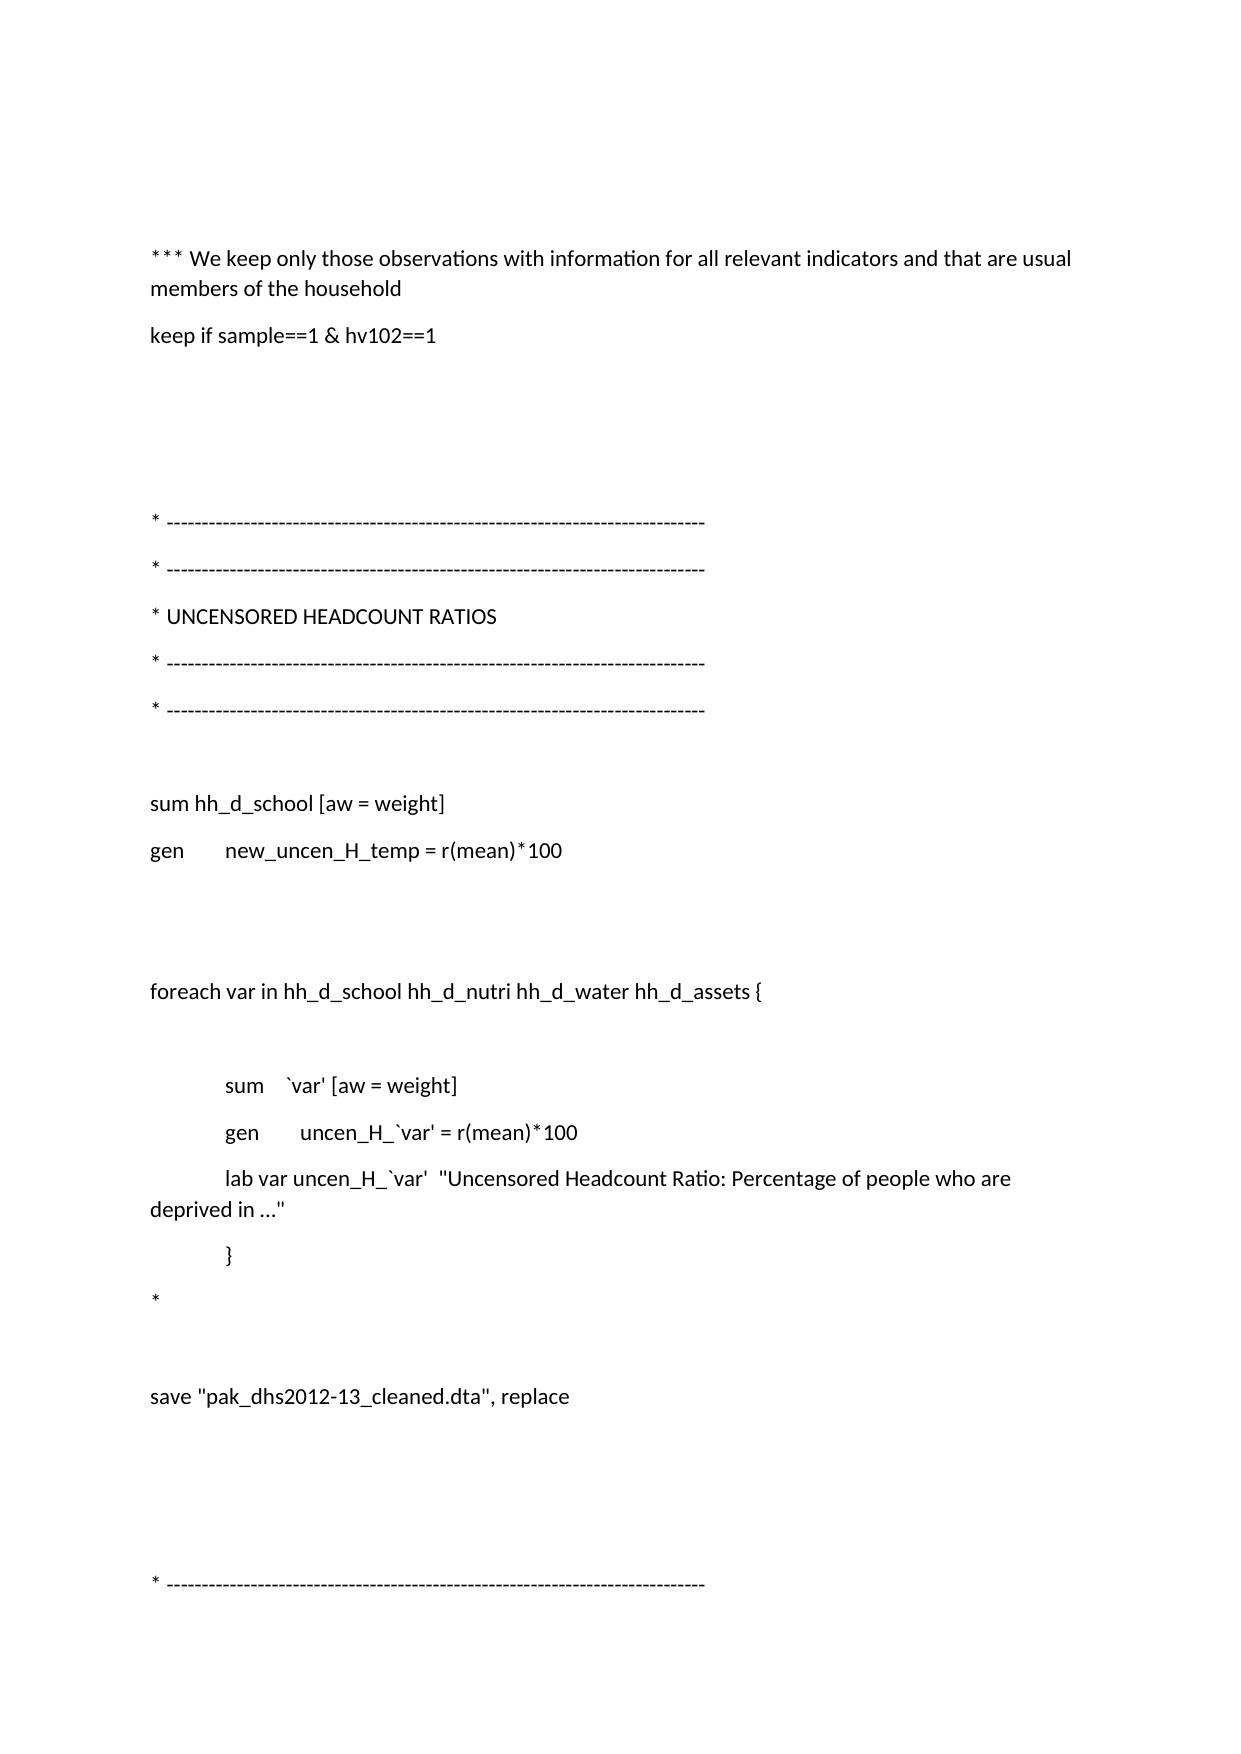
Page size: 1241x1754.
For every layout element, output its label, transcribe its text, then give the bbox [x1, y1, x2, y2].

text gen new_uncen_H_temp = r(mean)*100 [150, 836, 1090, 864]
text sum `var' [aw = weight] [150, 1071, 1090, 1099]
text sum hh_d_school [aw = weight] [150, 789, 1090, 818]
text * ----------------------------------------------------------------------------- [150, 649, 1090, 677]
text gen uncen_H_`var' = r(mean)*100 [150, 1118, 1090, 1146]
text foreach var in hh_d_school hh_d_nutri hh_d_water hh_d_assets { [150, 977, 1090, 1005]
text *** We keep only those observations with information for all relevant indicators and that are usual members of the household [150, 244, 1090, 302]
text } [150, 1242, 1090, 1270]
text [150, 1570, 1090, 1598]
text keep if sample==1 & hv102==1 [150, 321, 1090, 349]
text * [150, 1288, 1090, 1317]
text * ----------------------------------------------------------------------------- [150, 508, 1090, 536]
text save "pak_dhs2012-13_cleaned.dta", replace [150, 1382, 1090, 1410]
text * UNCENSORED HEADCOUNT RATIOS [150, 602, 1090, 630]
text lab var uncen_H_`var' "Uncensored Headcount Ratio: Percentage of people who are deprived in …" [150, 1164, 1090, 1223]
text * ----------------------------------------------------------------------------- [150, 696, 1090, 724]
text * ----------------------------------------------------------------------------- [150, 555, 1090, 583]
